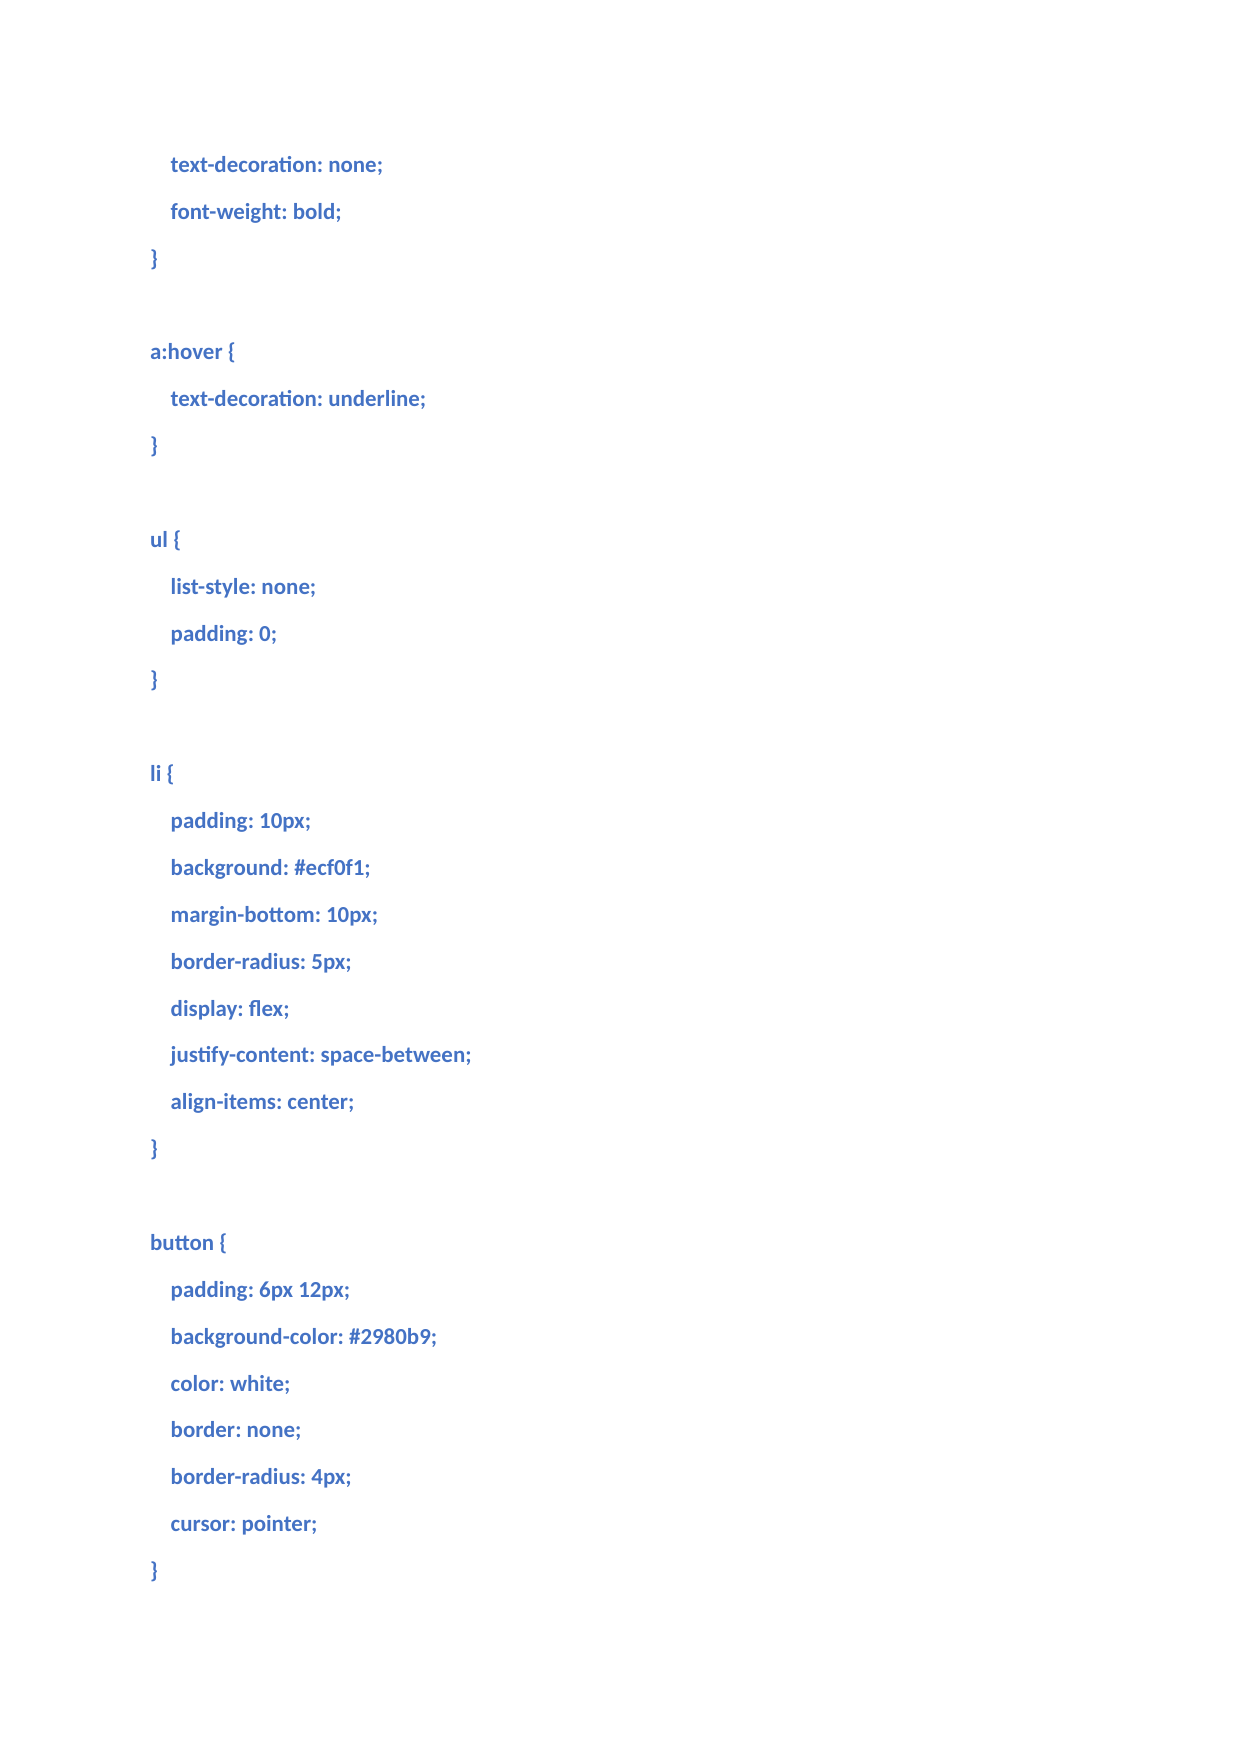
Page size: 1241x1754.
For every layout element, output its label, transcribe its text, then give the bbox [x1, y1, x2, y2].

text justify-content: space-between; [150, 1041, 1090, 1069]
text padding: 10px; [150, 806, 1090, 834]
text ul { [150, 525, 1090, 553]
text border: none; [150, 1416, 1090, 1444]
text color: white; [150, 1369, 1090, 1397]
text border-radius: 5px; [150, 947, 1090, 975]
text text-decoration: underline; [150, 384, 1090, 412]
text } [150, 244, 1090, 272]
text font-weight: bold; [150, 197, 1090, 225]
text list-style: none; [150, 572, 1090, 600]
text } [150, 666, 1090, 694]
text background: #ecf0f1; [150, 853, 1090, 881]
text cursor: pointer; [150, 1509, 1090, 1537]
text } [150, 1134, 1090, 1162]
text text-decoration: none; [150, 150, 1090, 178]
text li { [150, 759, 1090, 787]
text border-radius: 4px; [150, 1462, 1090, 1491]
text padding: 6px 12px; [150, 1275, 1090, 1303]
text display: flex; [150, 994, 1090, 1022]
text margin-bottom: 10px; [150, 900, 1090, 928]
text button { [150, 1228, 1090, 1256]
text } [150, 1556, 1090, 1584]
text align-items: center; [150, 1087, 1090, 1116]
text } [150, 431, 1090, 459]
text background-color: #2980b9; [150, 1322, 1090, 1350]
text a:hover { [150, 337, 1090, 366]
text padding: 0; [150, 619, 1090, 647]
